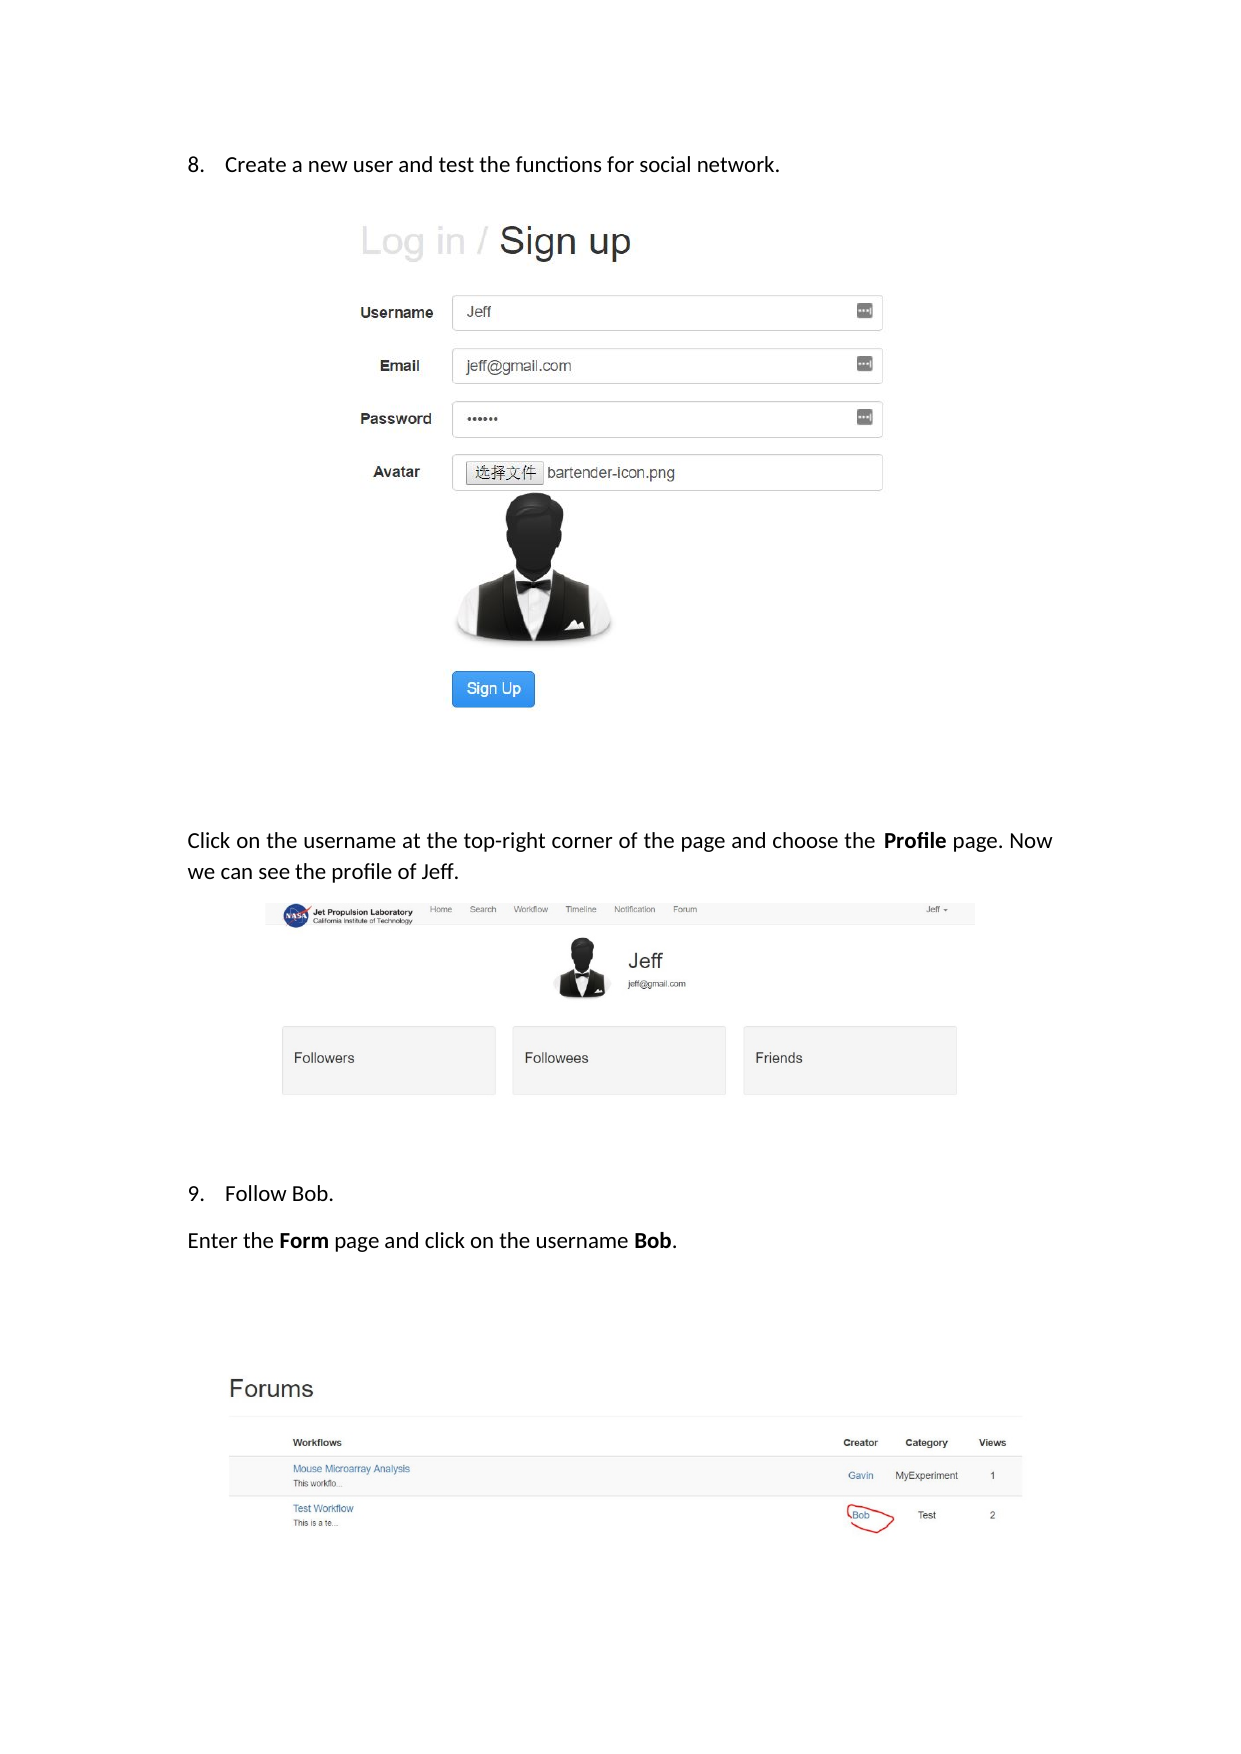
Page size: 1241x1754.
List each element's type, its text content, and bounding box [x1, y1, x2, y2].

text Click on the username at the top-right corner of the page and choose the Profile page. Now we can see the profile of Jeff. [187, 827, 1053, 885]
picture [304, 196, 936, 761]
text Enter the Form page and click on the username Bob. [187, 1226, 1053, 1254]
list Create a new user and test the functions for social network. [187, 150, 1053, 178]
picture [265, 903, 975, 1114]
picture [211, 1366, 1029, 1555]
list Follow Bob. [187, 1179, 1053, 1207]
